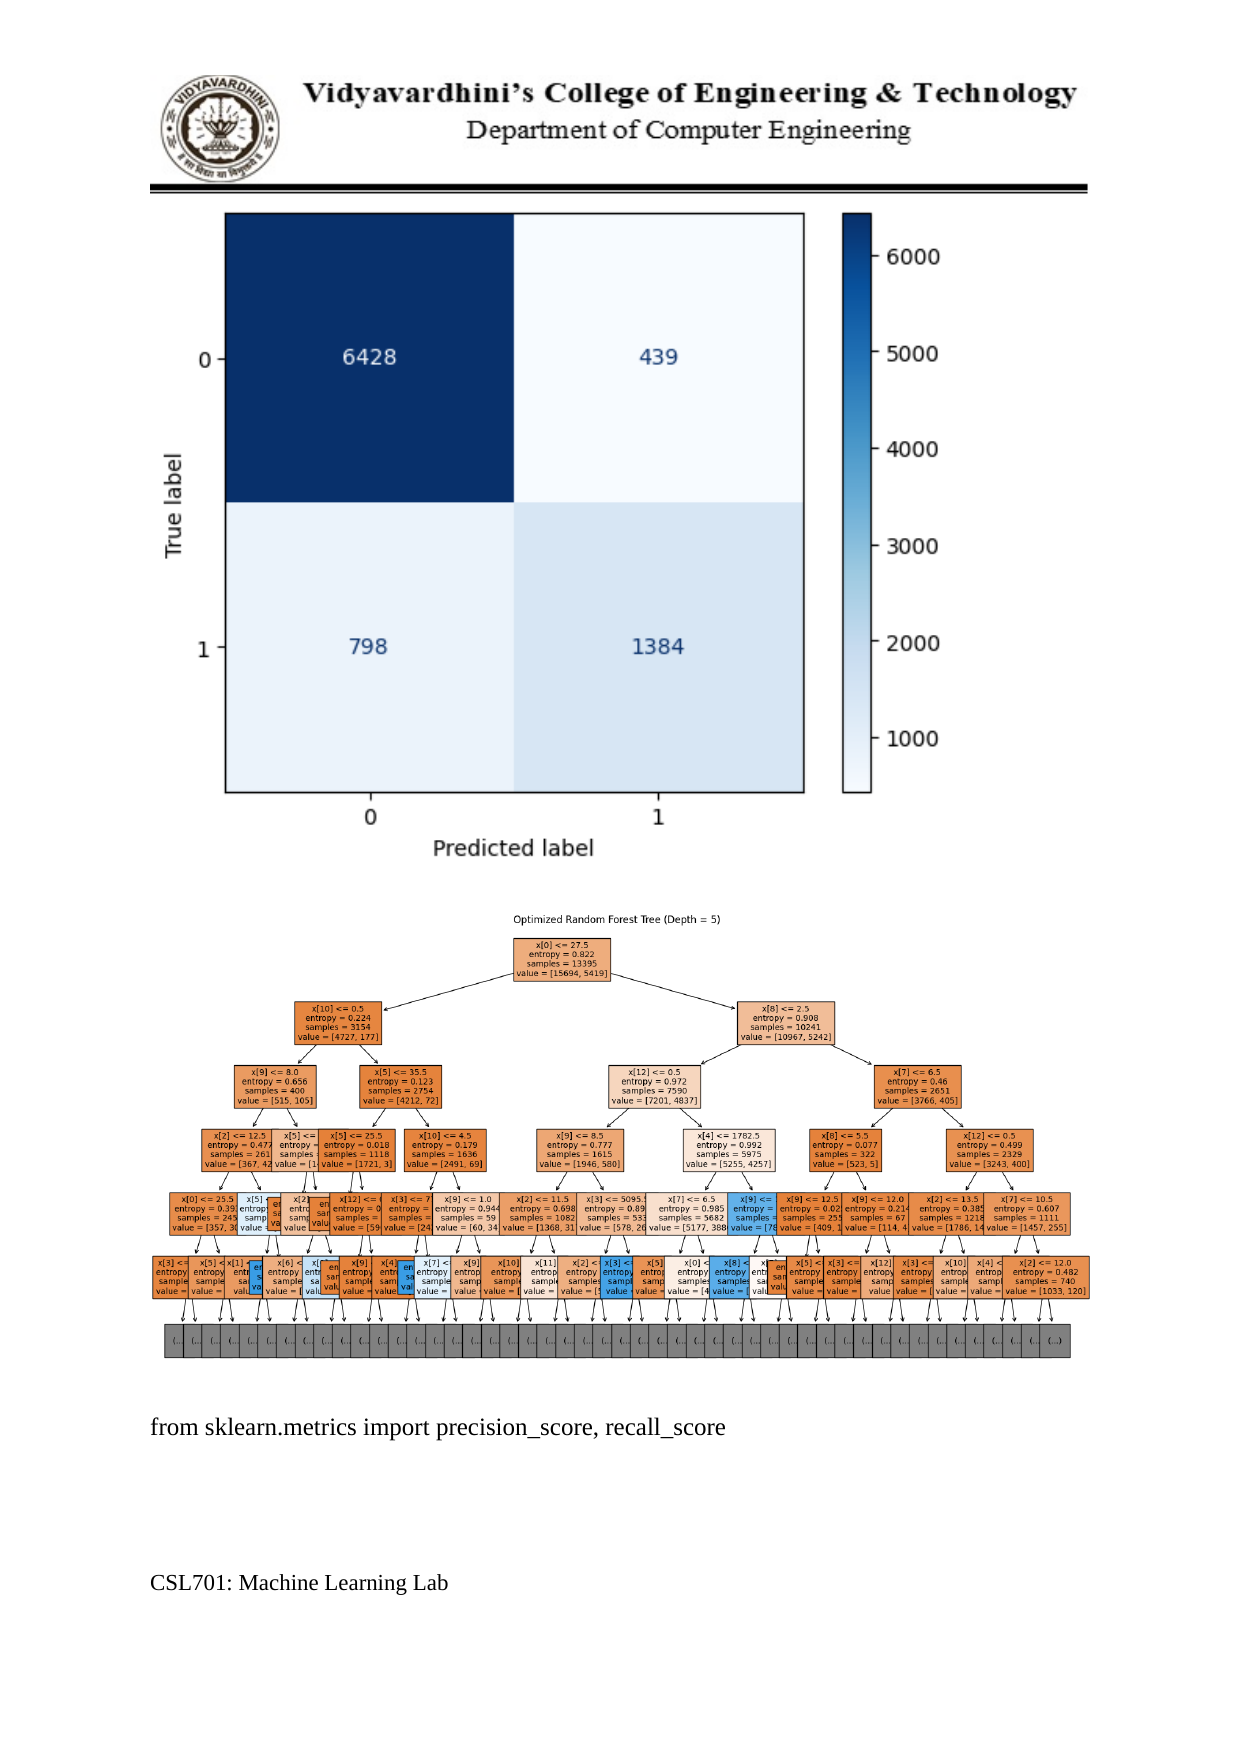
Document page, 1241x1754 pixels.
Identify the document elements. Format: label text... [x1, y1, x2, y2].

text from sklearn.metrics import precision_score, recall_score [150, 1412, 1090, 1441]
picture [150, 75, 1091, 875]
picture [150, 909, 1091, 1378]
